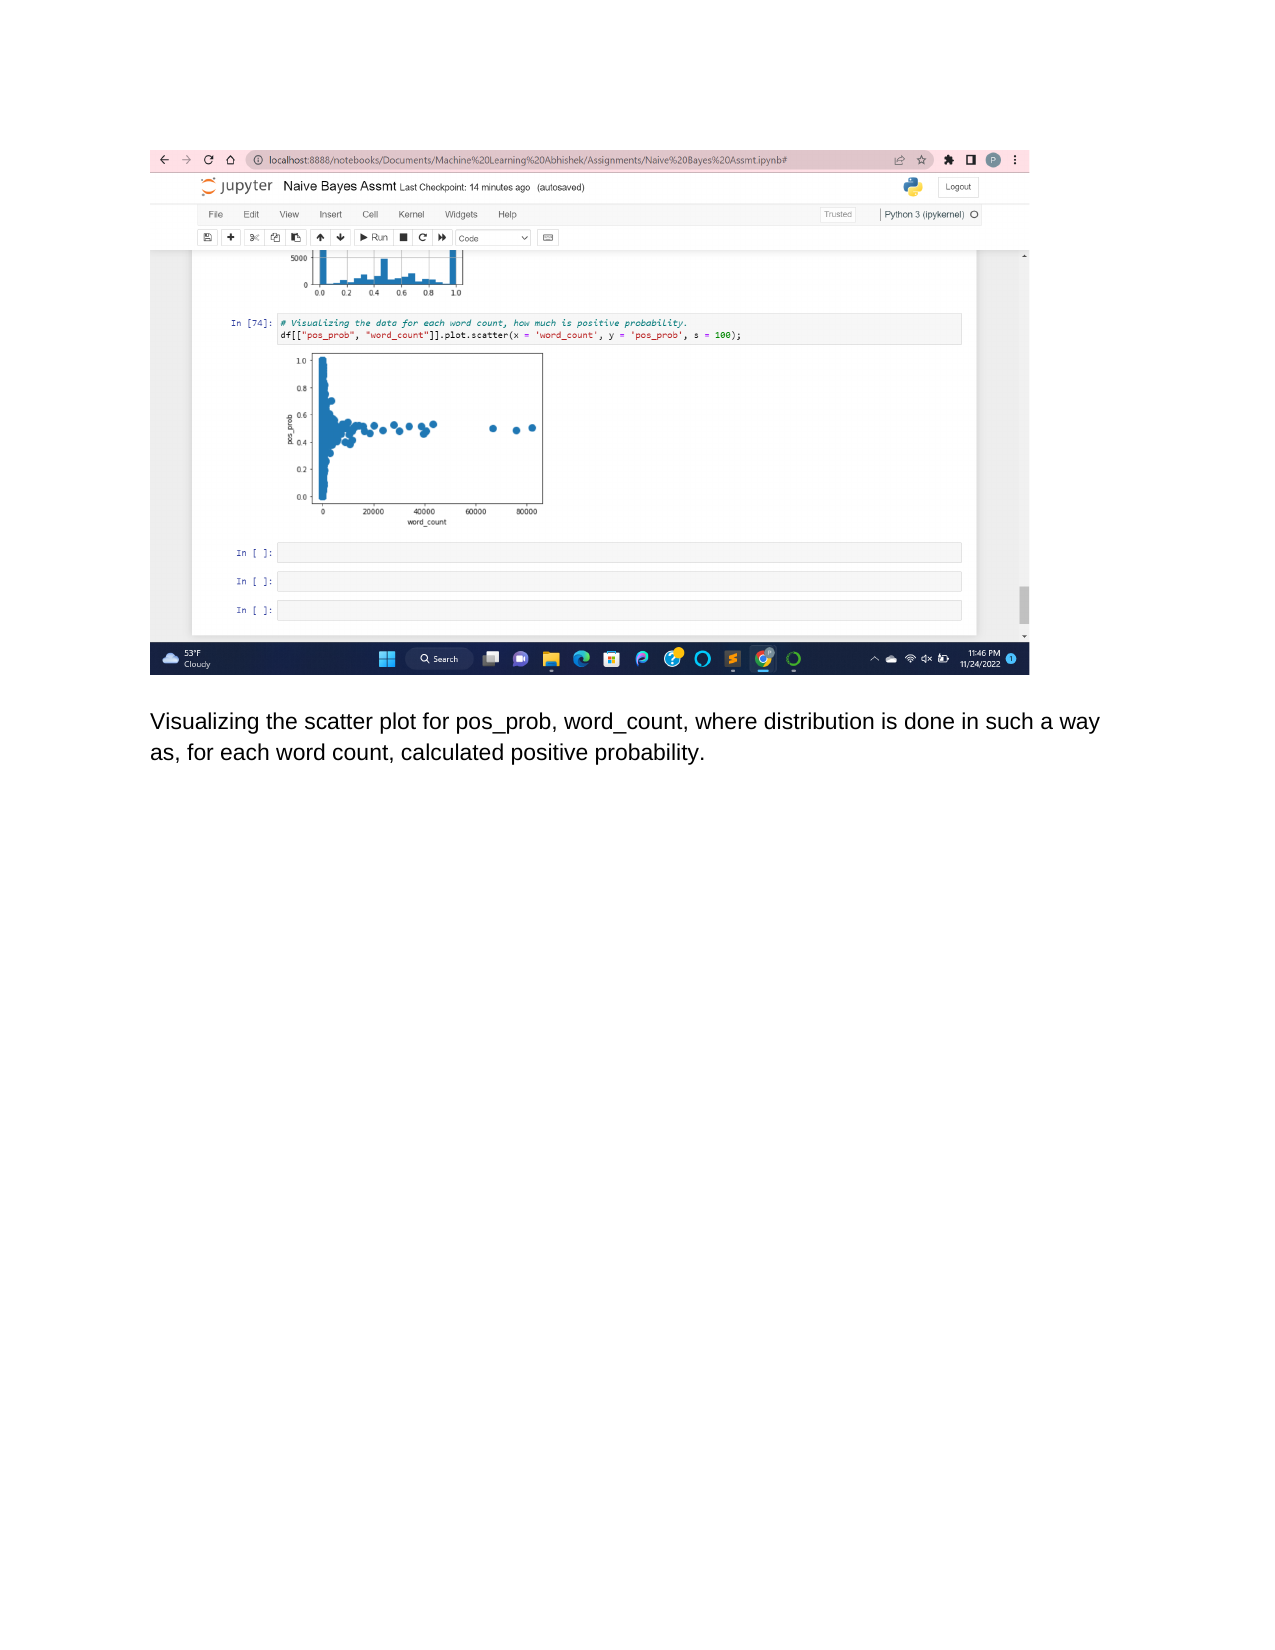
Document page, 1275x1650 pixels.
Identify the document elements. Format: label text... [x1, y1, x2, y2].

picture [150, 150, 1030, 675]
text Visualizing the scatter plot for pos_prob, word_count, where distribution is done in such a way as, for each word count, calculated positive probability. [150, 708, 1125, 765]
